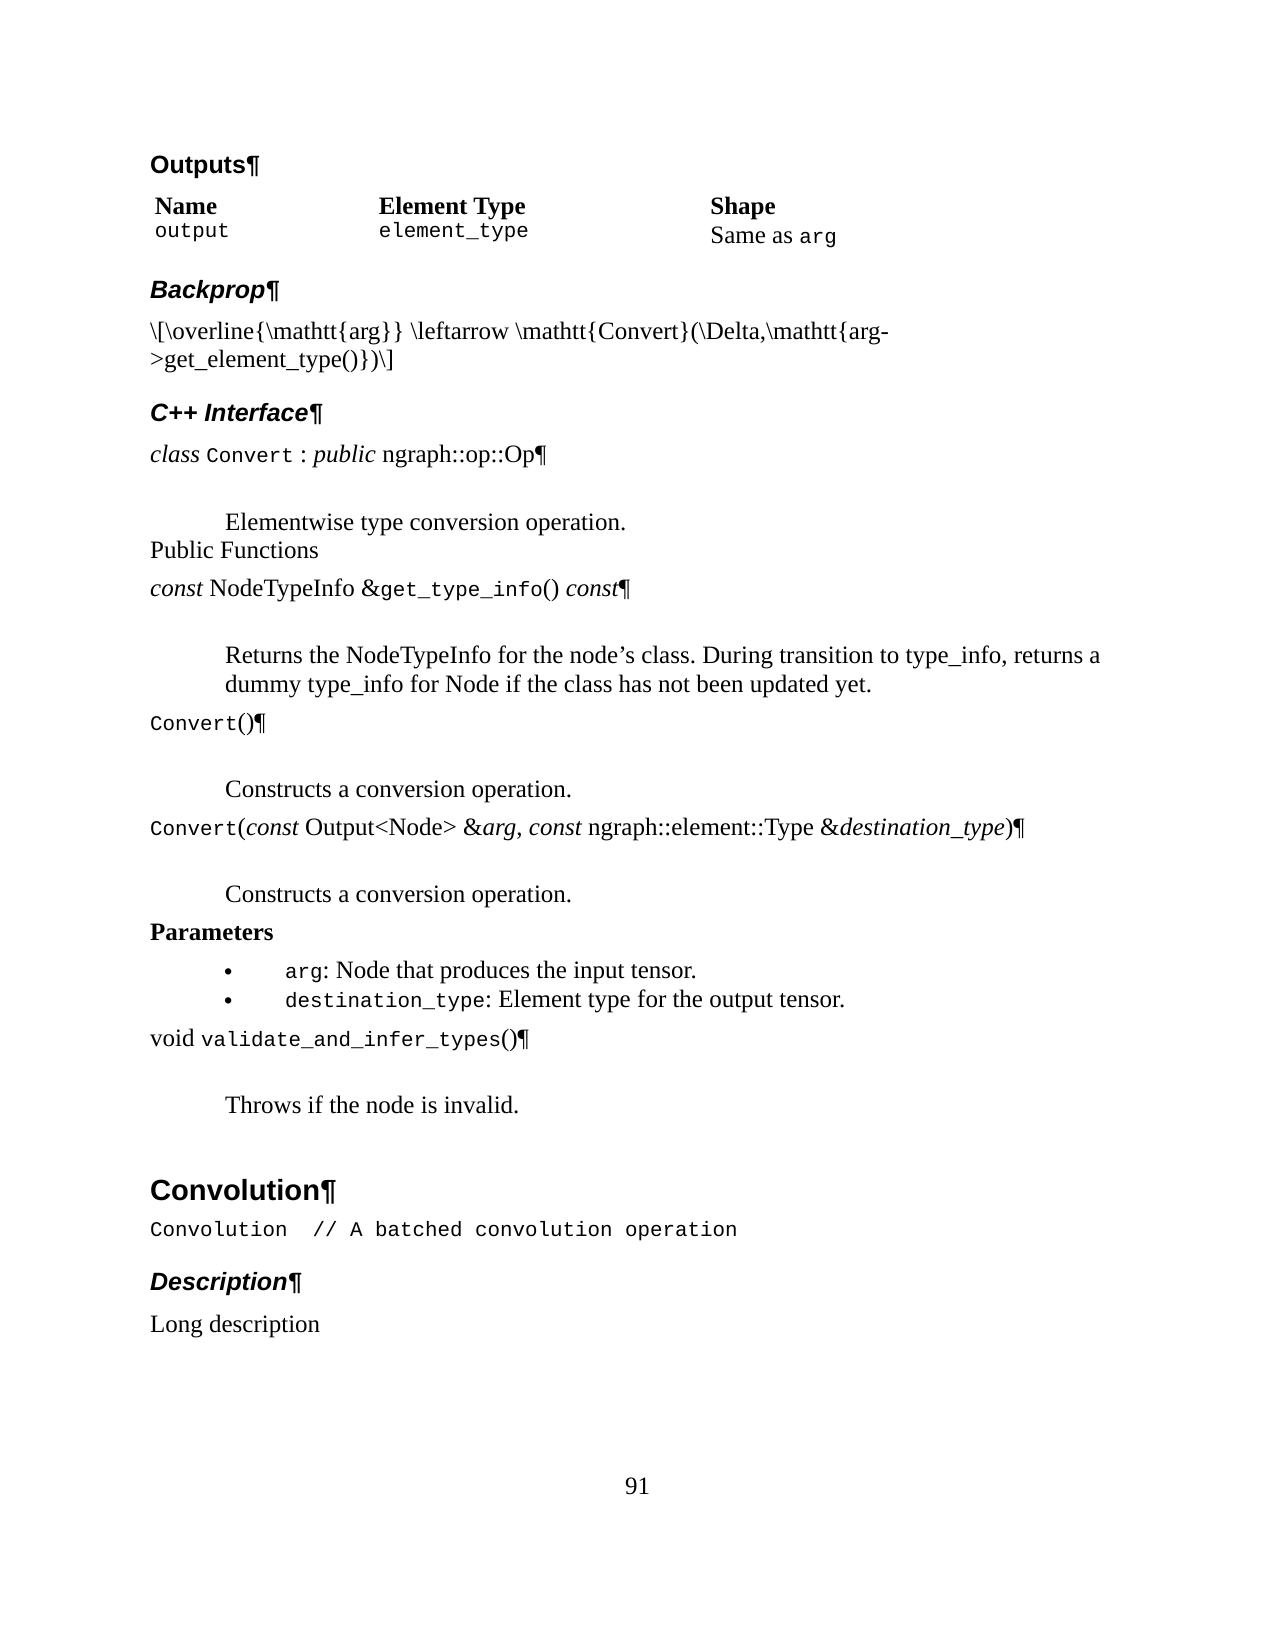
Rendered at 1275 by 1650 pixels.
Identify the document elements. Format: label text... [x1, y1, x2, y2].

list destination_type: Element type for the output tensor. [225, 984, 1125, 1014]
text Convert(const Output<Node> &arg, const ngraph::element::Type &destination_type)¶ [150, 812, 1125, 870]
text Public Functions [150, 536, 1125, 564]
text Constructs a conversion operation. [225, 879, 1125, 908]
subtitle Backprop¶ [150, 274, 1125, 303]
text Convert()¶ [150, 707, 1125, 765]
subtitle C++ Interface¶ [150, 398, 1125, 427]
list arg: Node that produces the input tensor. [225, 955, 1125, 984]
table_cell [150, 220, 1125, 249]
text class Convert : public ngraph::op::Op¶ [150, 439, 1125, 498]
subtitle Outputs¶ [150, 150, 1125, 179]
text void validate_and_infer_types()¶ [150, 1023, 1125, 1081]
subtitle Description¶ [150, 1267, 1125, 1296]
text Throws if the node is invalid. [225, 1090, 1125, 1119]
text const NodeTypeInfo &get_type_info() const¶ [150, 573, 1125, 632]
text Long description [150, 1309, 1125, 1337]
text Returns the NodeTypeInfo for the node’s class. During transition to type_info, returns a dummy type_info for Node if the class has not been updated yet. [225, 641, 1125, 698]
text Elementwise type conversion operation. [225, 507, 1125, 536]
text \[\overline{\mathtt{arg}} \leftarrow \mathtt{Convert}(\Delta,\mathtt{arg->get_element_type()})\] [150, 316, 1125, 373]
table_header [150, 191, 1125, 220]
text Convolution // A batched convolution operation [150, 1219, 1125, 1242]
text Constructs a conversion operation. [225, 774, 1125, 803]
text Parameters [150, 917, 1125, 946]
subtitle Convolution¶ [150, 1173, 1125, 1206]
